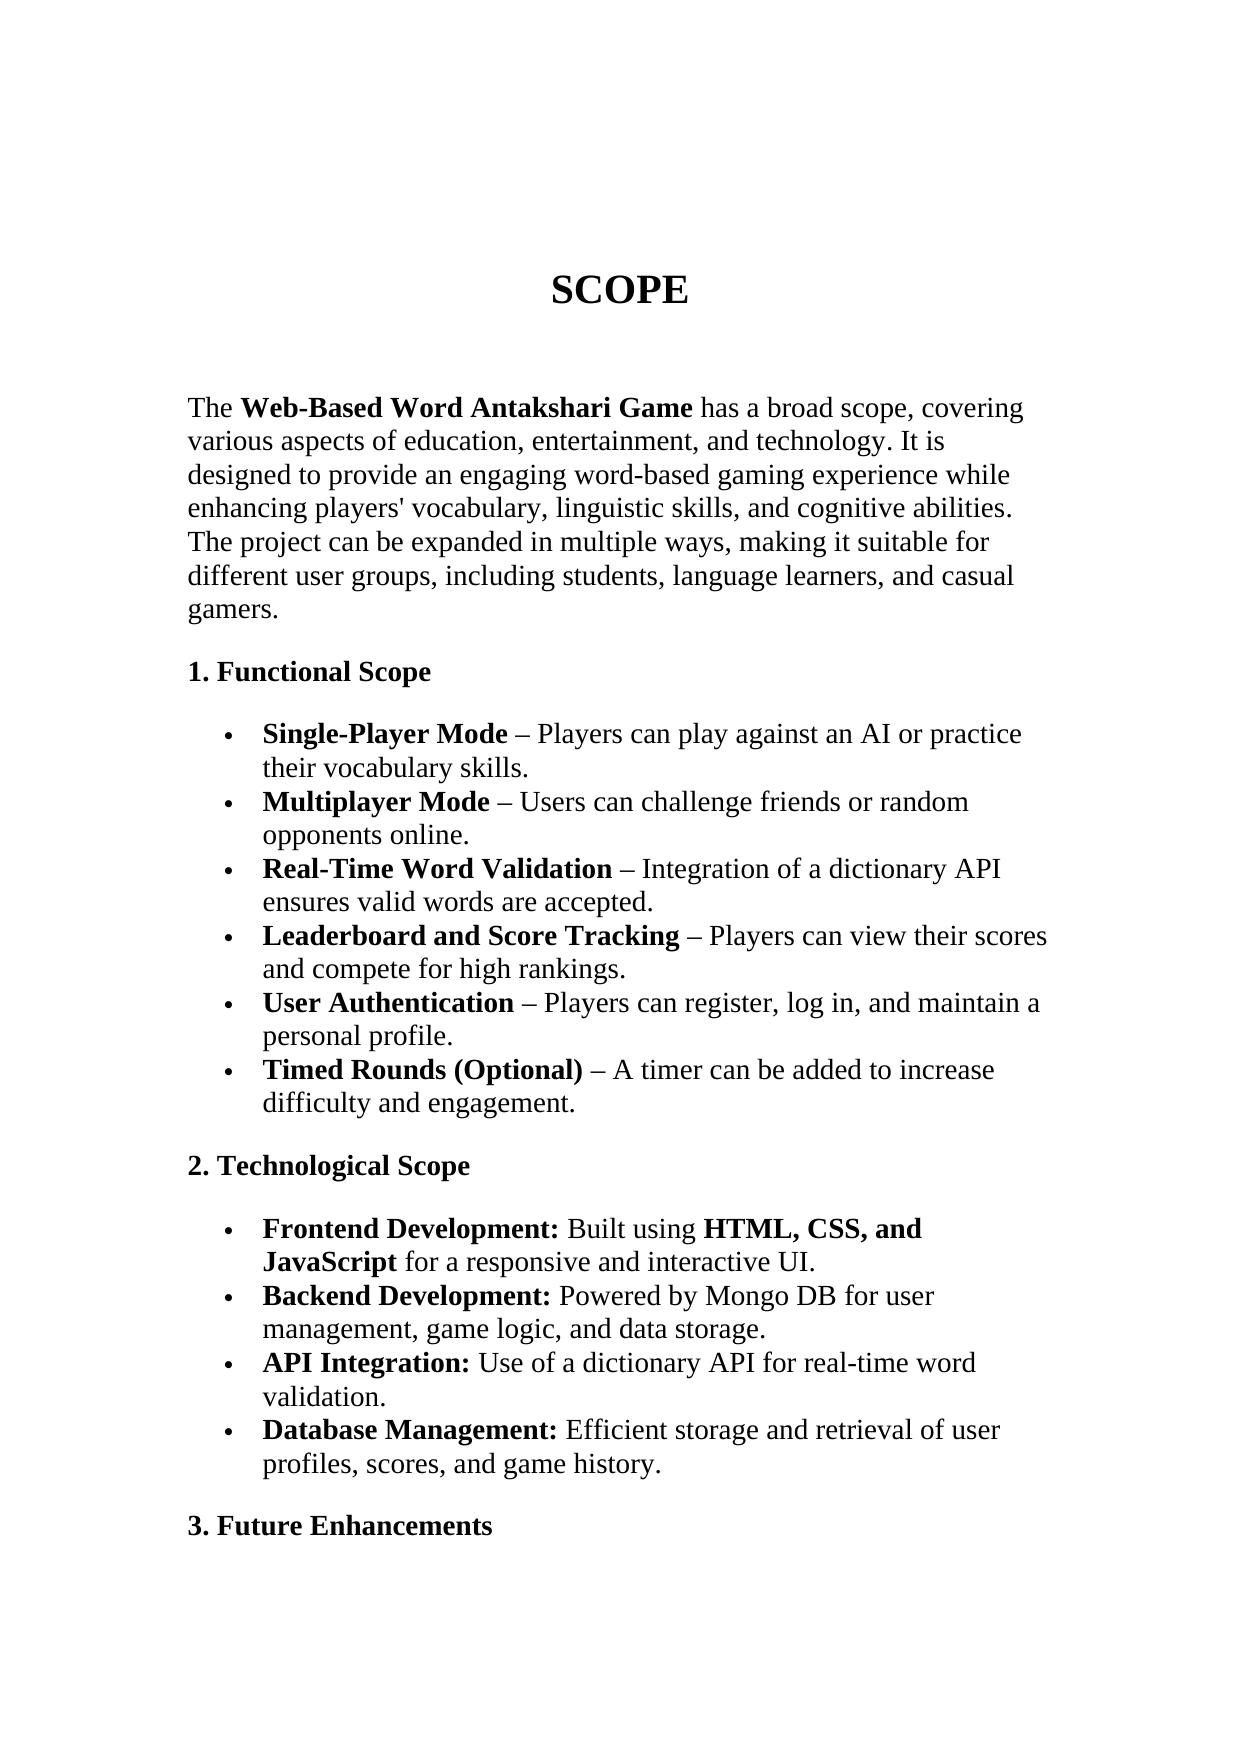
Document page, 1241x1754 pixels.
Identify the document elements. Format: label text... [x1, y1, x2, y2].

list Real-Time Word Validation – Integration of a dictionary API ensures valid words are accepted. [225, 851, 1053, 918]
list Backend Development: Powered by Mongo DB for user management, game logic, and data storage. [225, 1278, 1053, 1345]
text SCOPE [187, 265, 1053, 313]
list Single-Player Mode – Players can play against an AI or practice their vocabulary skills. [225, 717, 1053, 784]
list Multiplayer Mode – Users can challenge friends or random opponents online. [225, 784, 1053, 851]
list API Integration: Use of a dictionary API for real-time word validation. [225, 1345, 1053, 1412]
text The Web-Based Word Antakshari Game has a broad scope, covering various aspects of education, entertainment, and technology. It is designed to provide an engaging word-based gaming experience while enhancing players' vocabulary, linguistic skills, and cognitive abilities. The project can be expanded in multiple ways, making it suitable for different user groups, including students, language learners, and casual gamers. [187, 390, 1053, 625]
list Frontend Development: Built using HTML, CSS, and JavaScript for a responsive and interactive UI. [225, 1211, 1053, 1278]
list Timed Rounds (Optional) – A timer can be added to increase difficulty and engagement. [225, 1052, 1053, 1119]
subtitle 1. Functional Scope [187, 654, 1053, 687]
subtitle 3. Future Enhancements [187, 1508, 1053, 1542]
list Leaderboard and Score Tracking – Players can view their scores and compete for high rankings. [225, 918, 1053, 985]
subtitle 2. Technological Scope [187, 1148, 1053, 1182]
list Database Management: Efficient storage and retrieval of user profiles, scores, and game history. [225, 1412, 1053, 1479]
list User Authentication – Players can register, log in, and maintain a personal profile. [225, 985, 1053, 1052]
